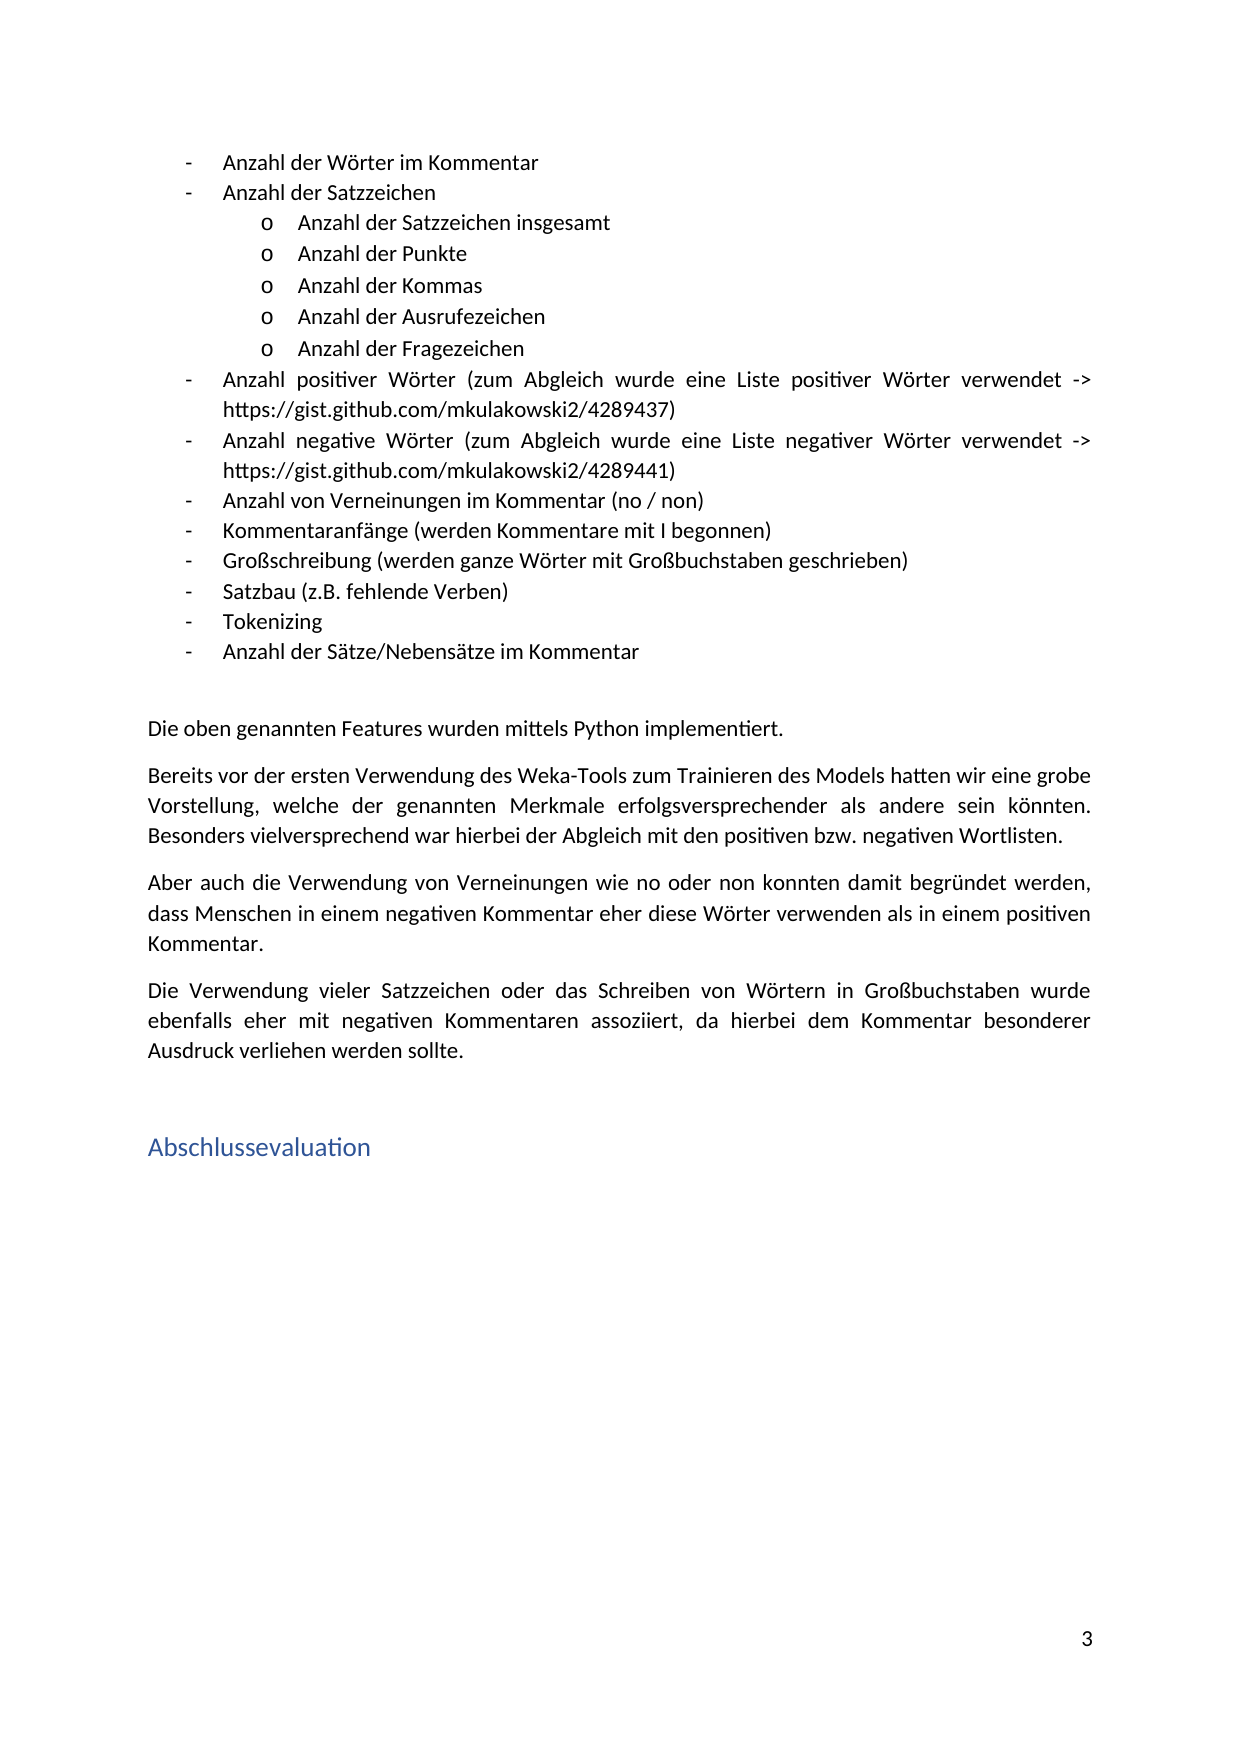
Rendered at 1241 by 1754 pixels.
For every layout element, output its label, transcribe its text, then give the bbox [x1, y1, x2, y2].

subtitle Abschlussevaluation [148, 1130, 1093, 1163]
list Anzahl der Satzzeichen insgesamt [260, 208, 1093, 237]
list Anzahl positiver Wörter (zum Abgleich wurde eine Liste positiver Wörter verwendet -> https://gist.github.com/mkulakowski2/4289437) [185, 365, 1093, 423]
list Anzahl der Kommas [260, 271, 1093, 300]
list Anzahl negative Wörter (zum Abgleich wurde eine Liste negativer Wörter verwendet -> https://gist.github.com/mkulakowski2/4289441) [185, 426, 1093, 484]
list Tokenizing [185, 607, 1093, 635]
text Die oben genannten Features wurden mittels Python implementiert. [148, 714, 1093, 742]
list Anzahl von Verneinungen im Kommentar (no / non) [185, 486, 1093, 514]
list Anzahl der Satzzeichen [185, 178, 1093, 206]
list Satzbau (z.B. fehlende Verben) [185, 577, 1093, 605]
list Anzahl der Ausrufezeichen [260, 302, 1093, 332]
list Großschreibung (werden ganze Wörter mit Großbuchstaben geschrieben) [185, 547, 1093, 574]
text Die Verwendung vieler Satzzeichen oder das Schreiben von Wörtern in Großbuchstaben wurde ebenfalls eher mit negativen Kommentaren assoziiert, da hierbei dem Kommentar besonderer Ausdruck verliehen werden sollte. [148, 976, 1093, 1064]
list Anzahl der Fragezeichen [260, 334, 1093, 363]
list Anzahl der Sätze/Nebensätze im Kommentar [185, 637, 1093, 665]
list Kommentaranfänge (werden Kommentare mit I begonnen) [185, 516, 1093, 544]
list Anzahl der Punkte [260, 239, 1093, 269]
list Anzahl der Wörter im Kommentar [185, 148, 1093, 176]
text Bereits vor der ersten Verwendung des Weka-Tools zum Trainieren des Models hatten wir eine grobe Vorstellung, welche der genannten Merkmale erfolgsversprechender als andere sein könnten. Besonders vielversprechend war hierbei der Abgleich mit den positiven bzw. negativen Wortlisten. [148, 761, 1093, 849]
text Aber auch die Verwendung von Verneinungen wie no oder non konnten damit begründet werden, dass Menschen in einem negativen Kommentar eher diese Wörter verwenden als in einem positiven Kommentar. [148, 868, 1093, 957]
